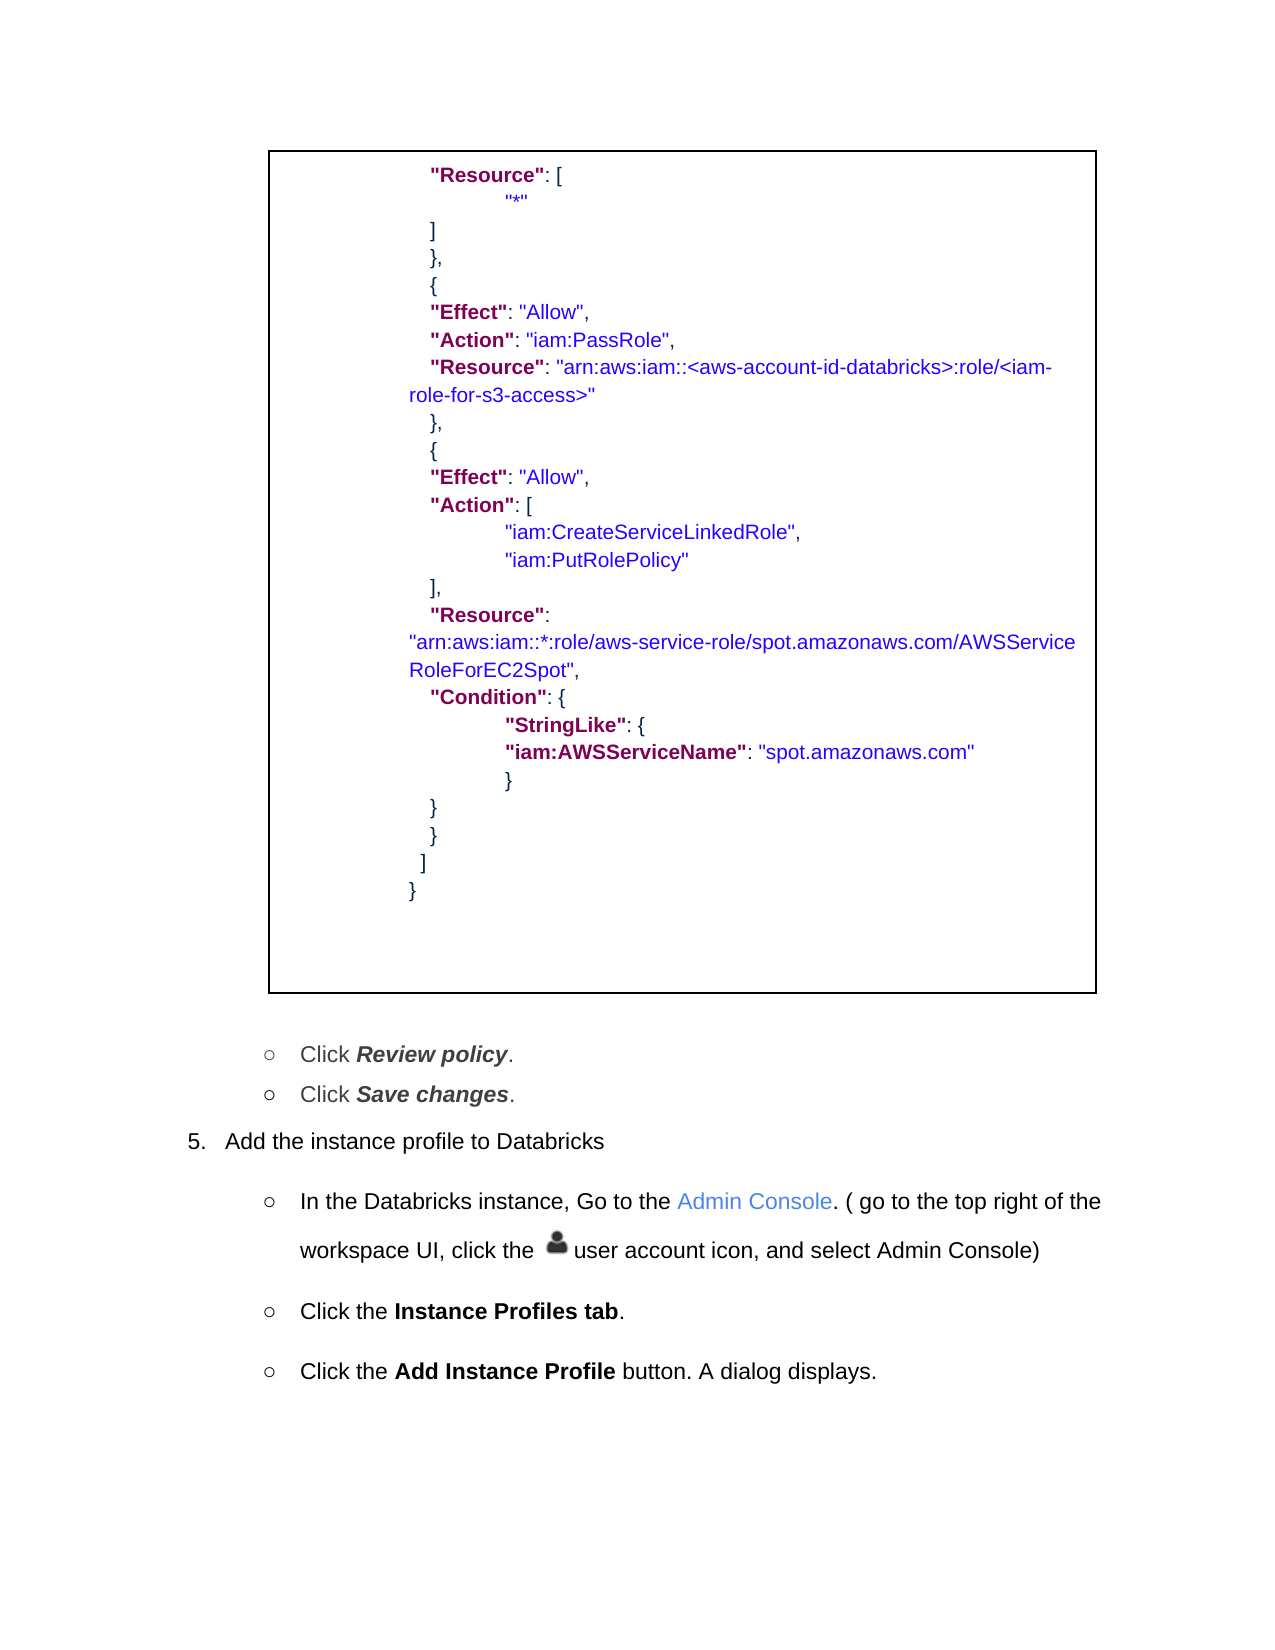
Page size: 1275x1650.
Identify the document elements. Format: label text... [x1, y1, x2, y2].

picture [540, 1227, 574, 1259]
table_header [270, 152, 1095, 992]
list Click Review policy. [262, 1041, 1125, 1067]
list Click the Add Instance Profile button. A dialog displays. [262, 1358, 1125, 1384]
list Click the Instance Profiles tab. [262, 1298, 1125, 1324]
list Add the instance profile to Databricks [187, 1128, 1125, 1154]
list Click Save changes. [262, 1081, 1125, 1107]
list In the Databricks instance, Go to the Admin Console. ( go to the top right of the workspace UI, click the user account icon, and select Admin Console) [262, 1188, 1125, 1264]
